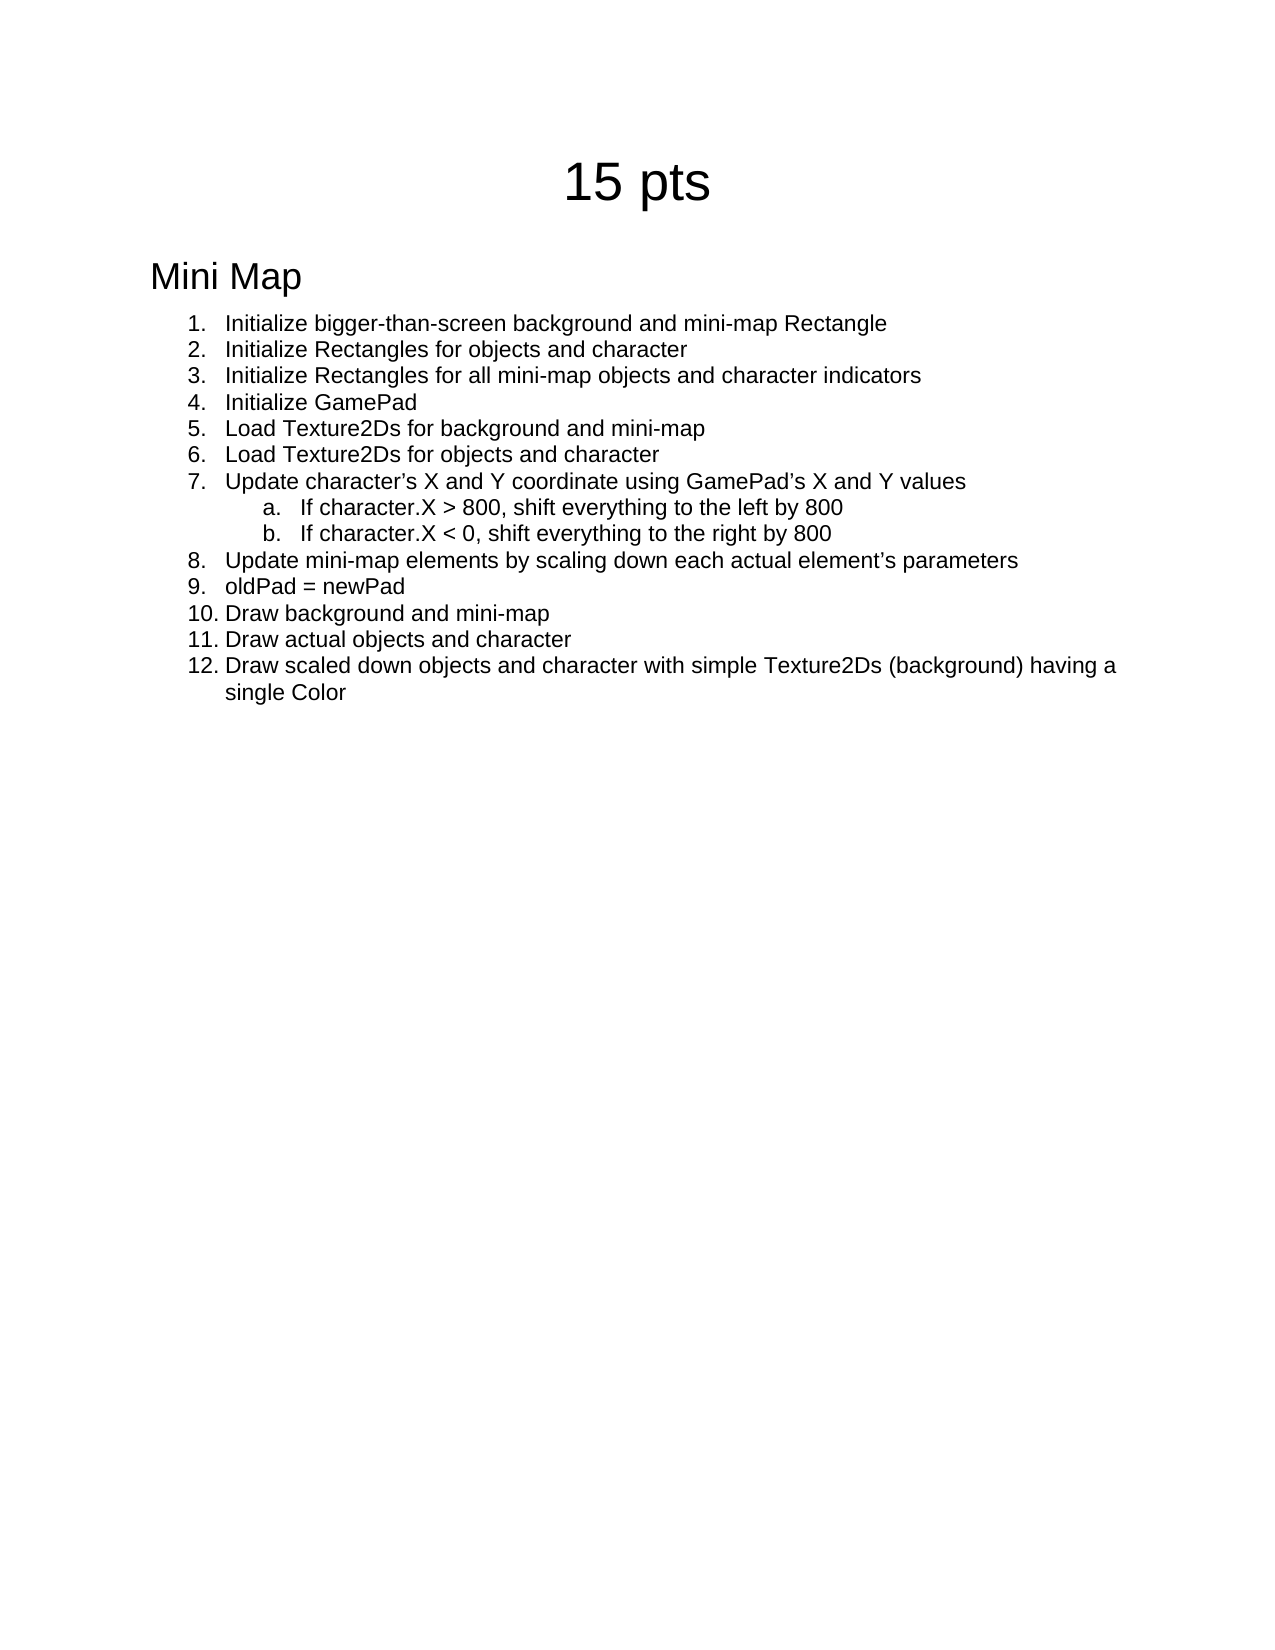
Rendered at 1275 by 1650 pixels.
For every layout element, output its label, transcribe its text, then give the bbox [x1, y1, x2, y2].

list If character.X < 0, shift everything to the right by 800 [262, 520, 1125, 547]
list Draw background and mini-map [187, 599, 1125, 626]
title 15 pts [150, 150, 1125, 212]
list Draw actual objects and character [187, 626, 1125, 652]
list Initialize Rectangles for objects and character [187, 336, 1125, 362]
list If character.X > 800, shift everything to the left by 800 [262, 494, 1125, 520]
list Load Texture2Ds for objects and character [187, 441, 1125, 468]
list Initialize Rectangles for all mini-map objects and character indicators [187, 362, 1125, 389]
list Initialize GamePad [187, 389, 1125, 415]
list Update character’s X and Y coordinate using GamePad’s X and Y values [187, 468, 1125, 494]
list oldPad = newPad [187, 573, 1125, 599]
list Draw scaled down objects and character with simple Texture2Ds (background) having a single Color [187, 652, 1125, 705]
subtitle Mini Map [150, 254, 1125, 297]
list Update mini-map elements by scaling down each actual element’s parameters [187, 547, 1125, 573]
list Initialize bigger-than-screen background and mini-map Rectangle [187, 309, 1125, 336]
list Load Texture2Ds for background and mini-map [187, 415, 1125, 441]
